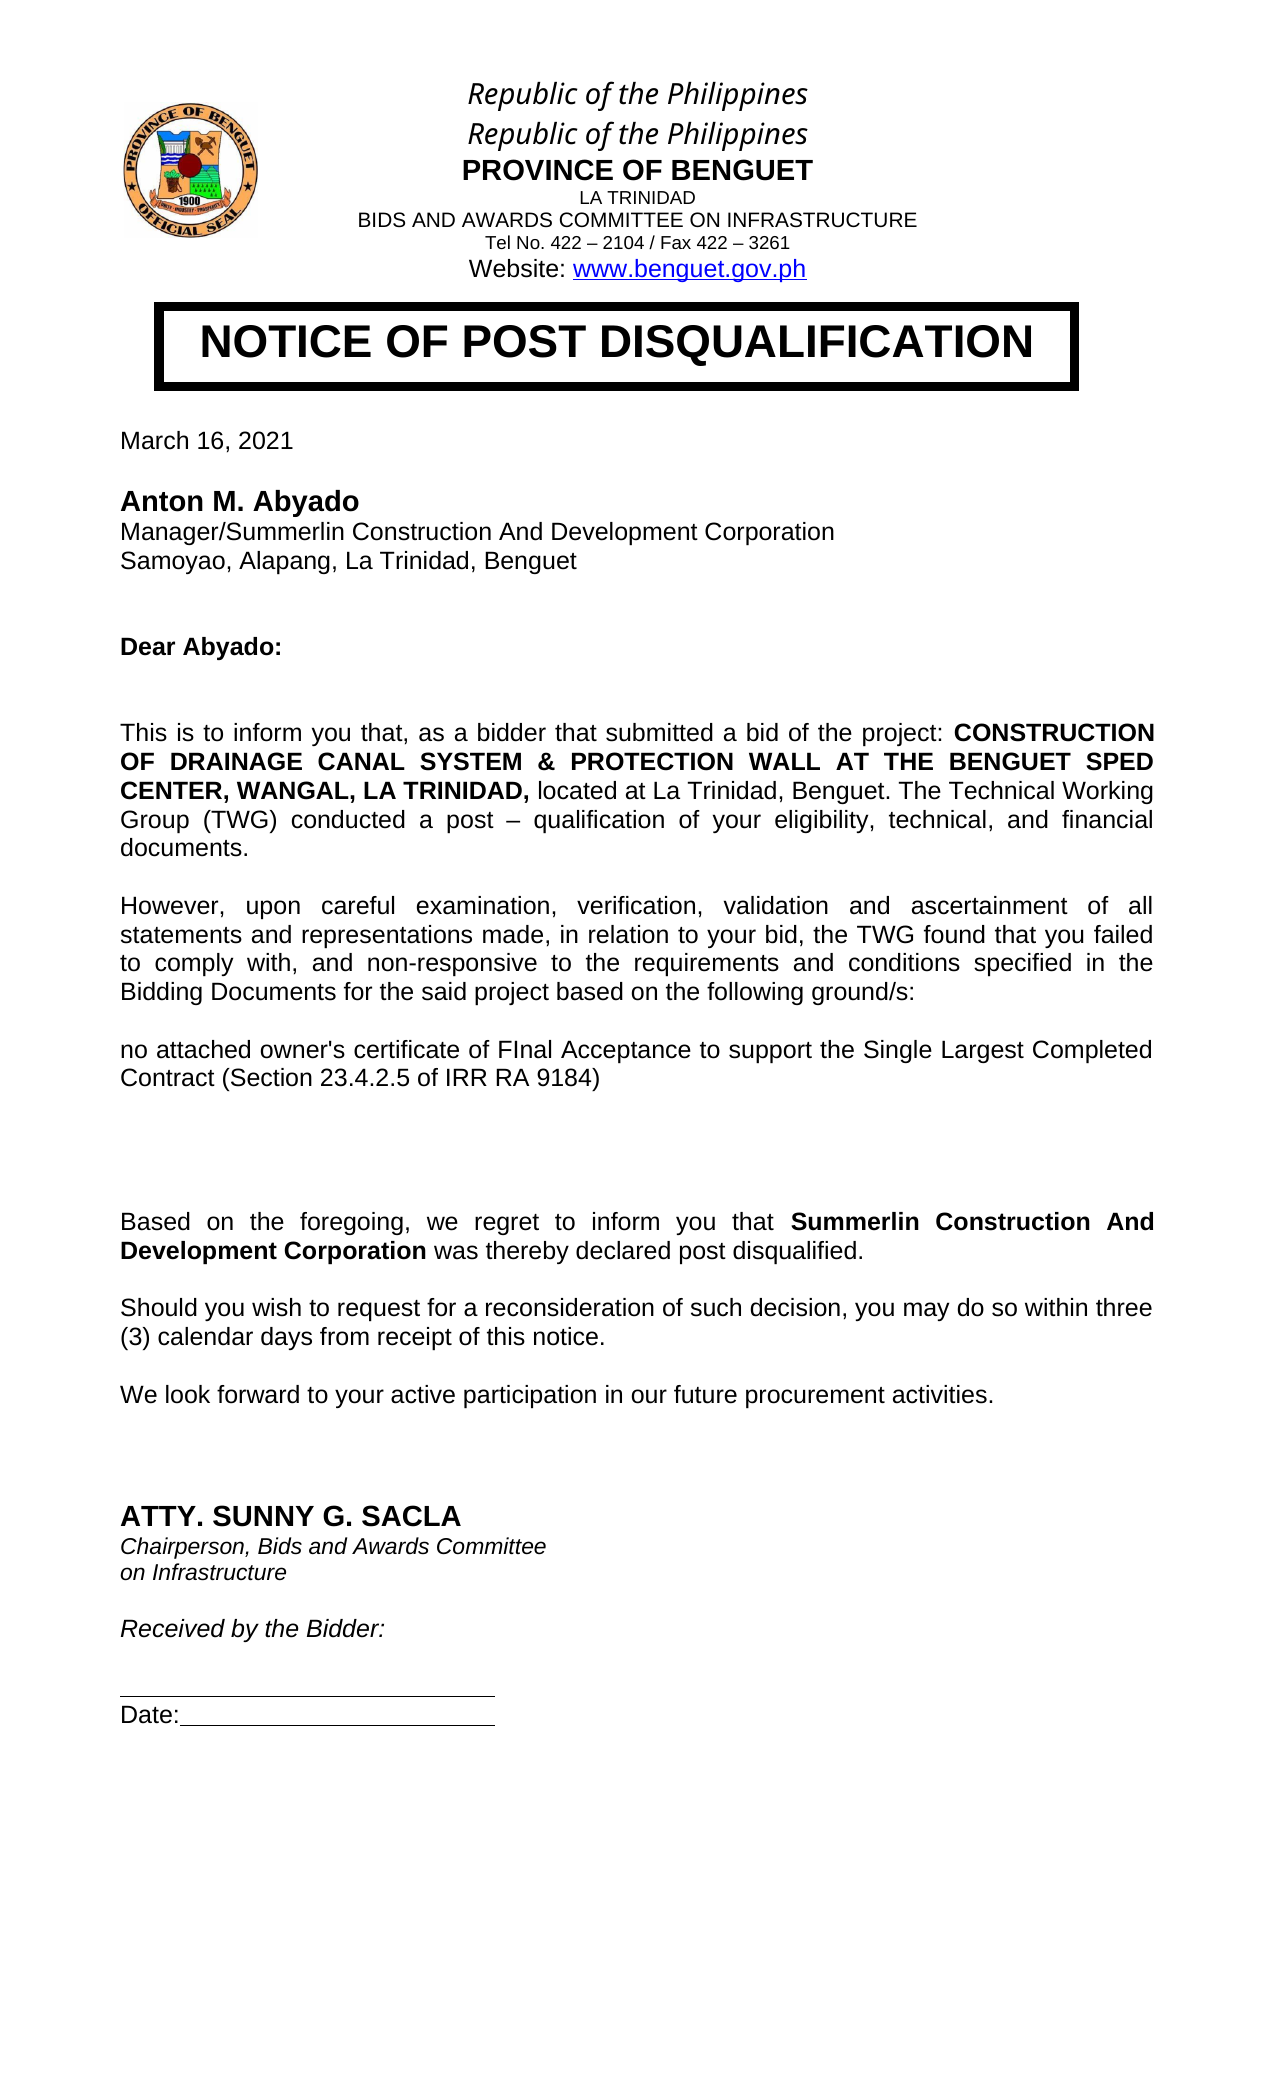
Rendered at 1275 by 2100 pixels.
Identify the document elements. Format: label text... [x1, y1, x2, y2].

text Anton M. Abyado [120, 484, 1155, 517]
text Dear Abyado: [120, 632, 1155, 661]
text Website: www.benguet.gov.ph [120, 254, 1155, 282]
text This is to inform you that, as a bidder that submitted a bid of the project: CONSTRUCTION OF DRAINAGE CANAL SYSTEM & PROTECTION WALL AT THE BENGUET SPED CENTER, WANGAL, LA TRINIDAD, located at La Trinidad, Benguet. The Technical Working Group (TWG) conducted a post – qualification of your eligibility, technical, and financial documents. [120, 718, 1155, 862]
text We look forward to your active participation in our future procurement activities. [120, 1380, 1155, 1408]
text BIDS AND AWARDS COMMITTEE ON INFRASTRUCTURE [120, 208, 1155, 232]
text Tel No. 422 – 2104 / Fax 422 – 3261 [120, 232, 1155, 254]
text LA TRINIDAD [120, 187, 1155, 208]
text Republic of the Philippines [120, 74, 1155, 113]
text Republic of the Philippines [120, 113, 1155, 153]
text Based on the foregoing, we regret to inform you that Summerlin Construction And Development Corporation was thereby declared post disqualified. [120, 1207, 1155, 1265]
text However, upon careful examination, verification, validation and ascertainment of all statements and representations made, in relation to your bid, the TWG found that you failed to comply with, and non-responsive to the requirements and conditions specified in the Bidding Documents for the said project based on the following ground/s: [120, 891, 1155, 1006]
text no attached owner's certificate of FInal Acceptance to support the Single Largest Completed Contract (Section 23.4.2.5 of IRR RA 9184) [120, 1035, 1155, 1092]
text Samoyao, Alapang, La Trinidad, Benguet [120, 546, 1155, 575]
text PROVINCE OF BENGUET [120, 153, 1155, 187]
text on Infrastructure [120, 1559, 1155, 1586]
text Chairperson, Bids and Awards Committee [120, 1533, 1155, 1559]
text Date: [120, 1700, 1155, 1729]
text Received by the Bidder: [120, 1614, 1155, 1643]
text ATTY. SUNNY G. SACLA [120, 1499, 1155, 1533]
text Manager/Summerlin Construction And Development Corporation [120, 517, 1155, 546]
text Should you wish to request for a reconsideration of such decision, you may do so within three (3) calendar days from receipt of this notice. [120, 1293, 1155, 1351]
text March 16, 2021 [120, 426, 1155, 455]
